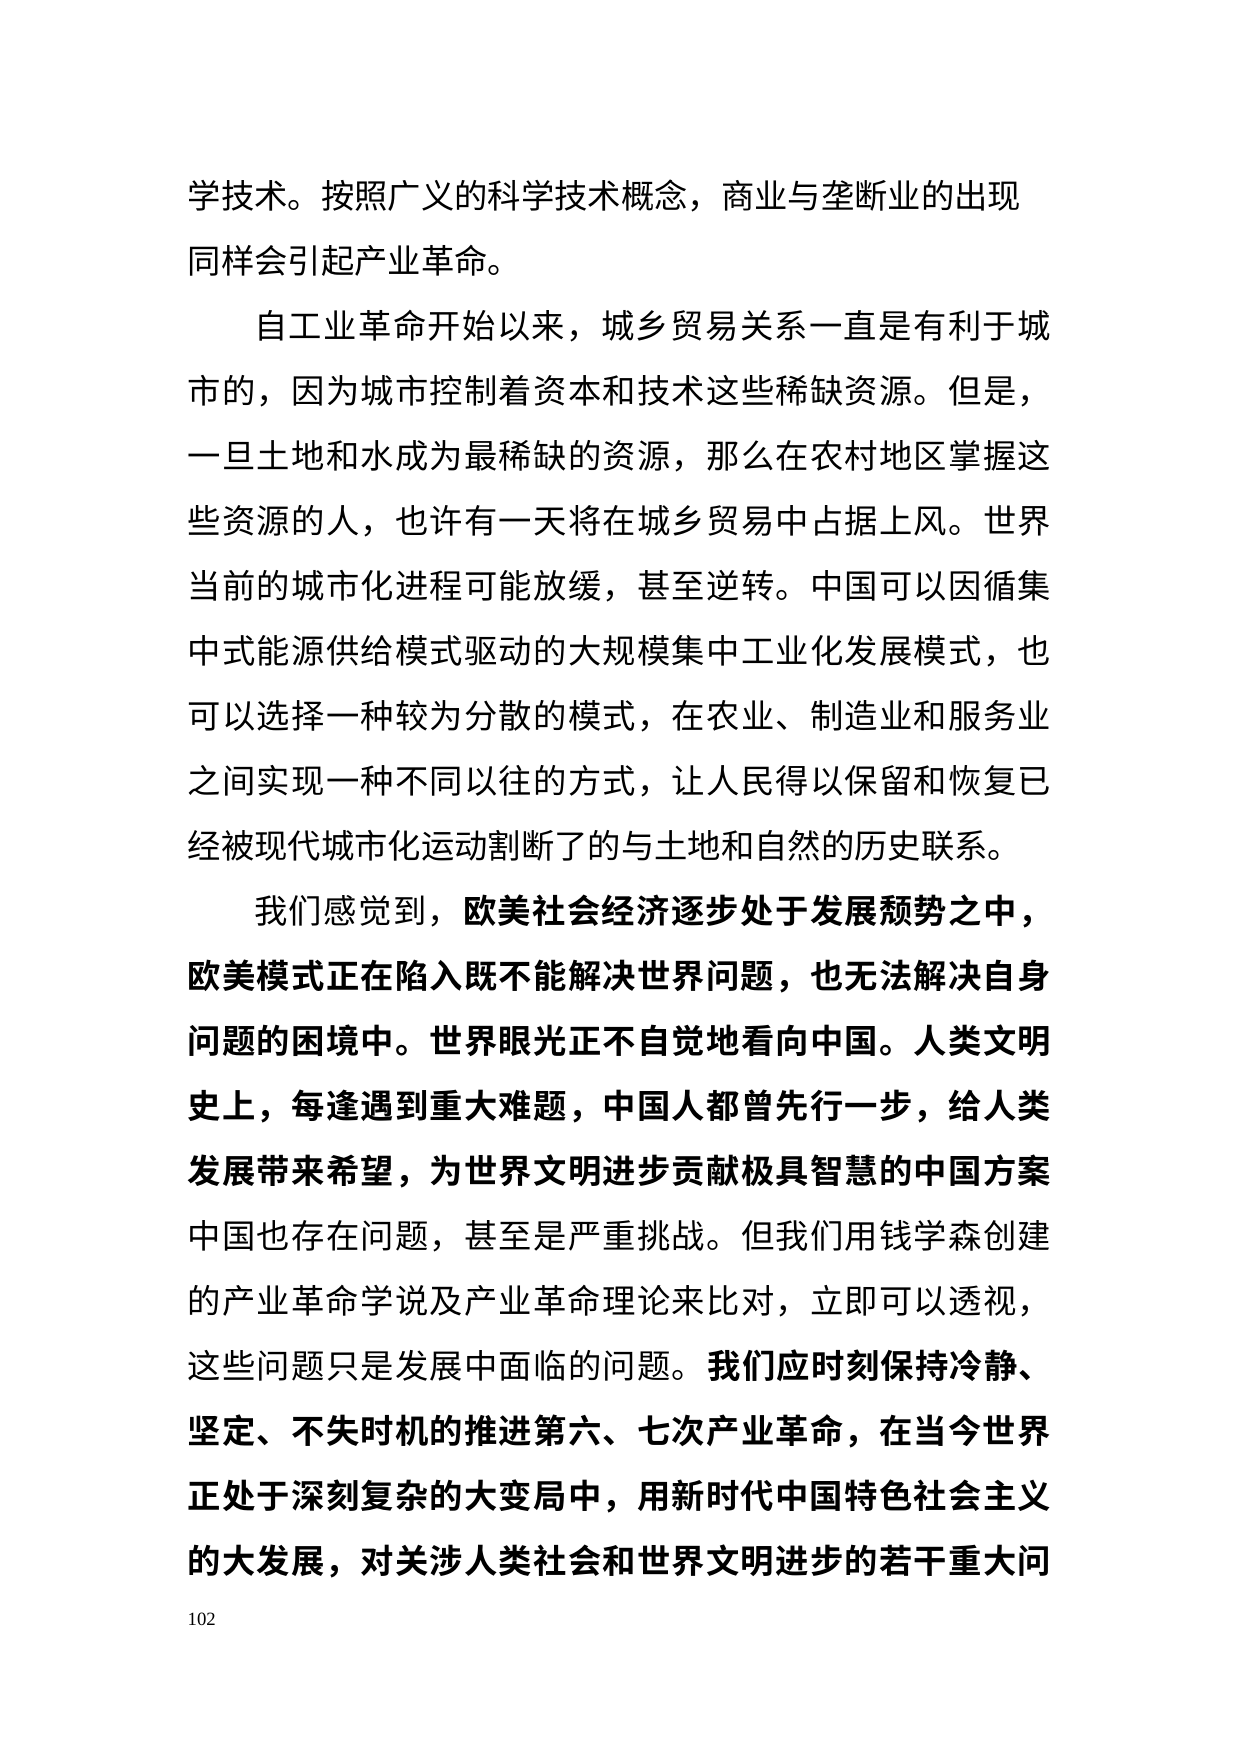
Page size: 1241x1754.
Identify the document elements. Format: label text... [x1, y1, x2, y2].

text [187, 877, 1053, 1592]
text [187, 162, 1053, 292]
text 自工业革命开始以来，城乡贸易关系一直是有利于城市的，因为城市控制着资本和技术这些稀缺资源。但是，一旦土地和水成为最稀缺的资源，那么在农村地区掌握这些资源的人，也许有一天将在城乡贸易中占据上风。世界当前的城市化进程可能放缓，甚至逆转。中国可以因循集中式能源供给模式驱动的大规模集中工业化发展模式，也可以选择一种较为分散的模式，在农业、制造业和服务业之间实现一种不同以往的方式，让人民得以保留和恢复已经被现代城市化运动割断了的与土地和自然的历史联系。 [187, 292, 1053, 877]
